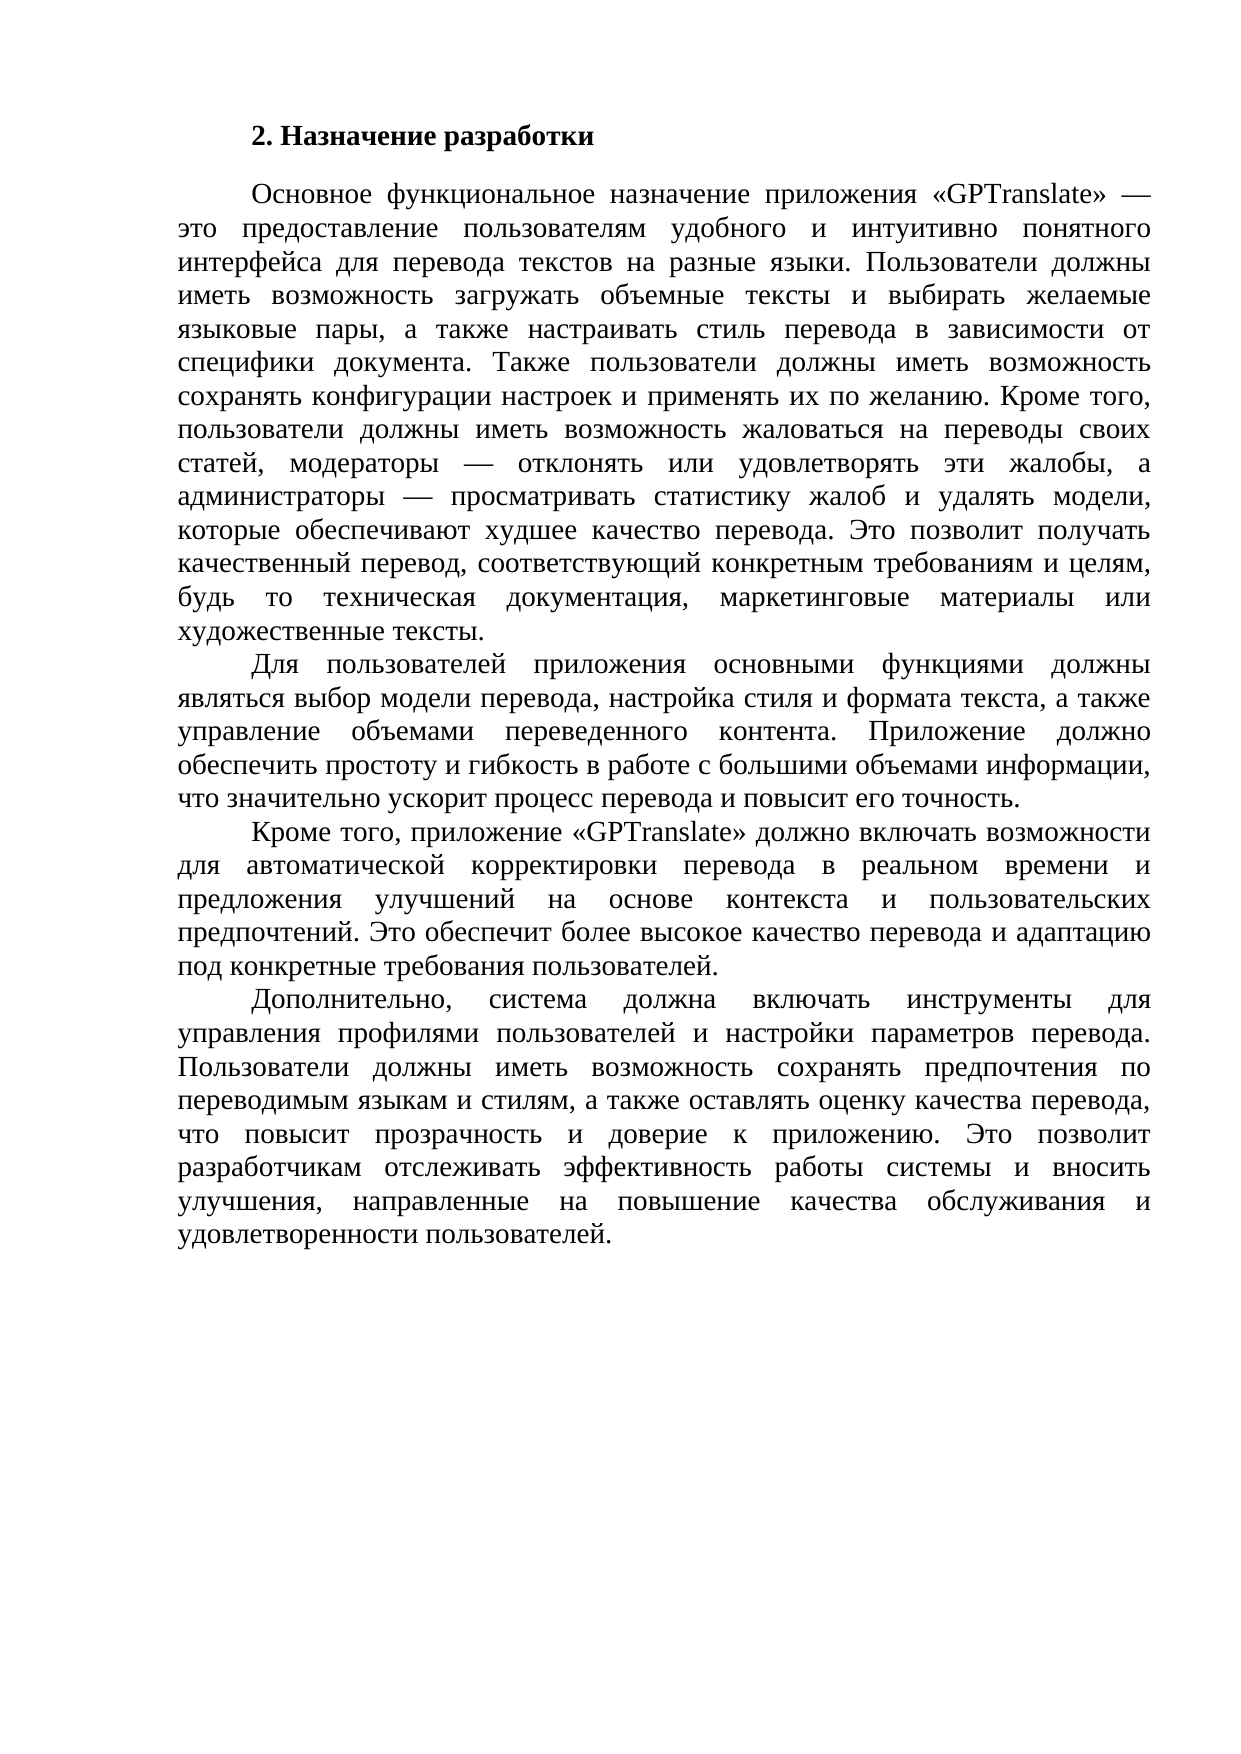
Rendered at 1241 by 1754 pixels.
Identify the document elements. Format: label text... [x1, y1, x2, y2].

text Основное функциональное назначение приложения «GPTranslate» — это предоставление пользователям удобного и интуитивно понятного интерфейса для перевода текстов на разные языки. Пользователи должны иметь возможность загружать объемные тексты и выбирать желаемые языковые пары, а также настраивать стиль перевода в зависимости от специфики документа. Также пользователи должны иметь возможность сохранять конфигурации настроек и применять их по желанию. Кроме того, пользователи должны иметь возможность жаловаться на переводы своих статей, модераторы — отклонять или удовлетворять эти жалобы, а администраторы — просматривать статистику жалоб и удалять модели, которые обеспечивают худшее качество перевода. Это позволит получать качественный перевод, соответствующий конкретным требованиям и целям, будь то техническая документация, маркетинговые материалы или художественные тексты. [177, 177, 1152, 646]
subtitle Назначение разработки [177, 118, 1152, 152]
text Кроме того, приложение «GPTranslate» должно включать возможности для автоматической корректировки перевода в реальном времени и предложения улучшений на основе контекста и пользовательских предпочтений. Это обеспечит более высокое качество перевода и адаптацию под конкретные требования пользователей. [177, 814, 1152, 982]
text Дополнительно, система должна включать инструменты для управления профилями пользователей и настройки параметров перевода. Пользователи должны иметь возможность сохранять предпочтения по переводимым языкам и стилям, а также оставлять оценку качества перевода, что повысит прозрачность и доверие к приложению. Это позволит разработчикам отслеживать эффективность работы системы и вносить улучшения, направленные на повышение качества обслуживания и удовлетворенности пользователей. [177, 982, 1152, 1250]
text Для пользователей приложения основными функциями должны являться выбор модели перевода, настройка стиля и формата текста, а также управление объемами переведенного контента. Приложение должно обеспечить простоту и гибкость в работе с большими объемами информации, что значительно ускорит процесс перевода и повысит его точность. [177, 646, 1152, 814]
